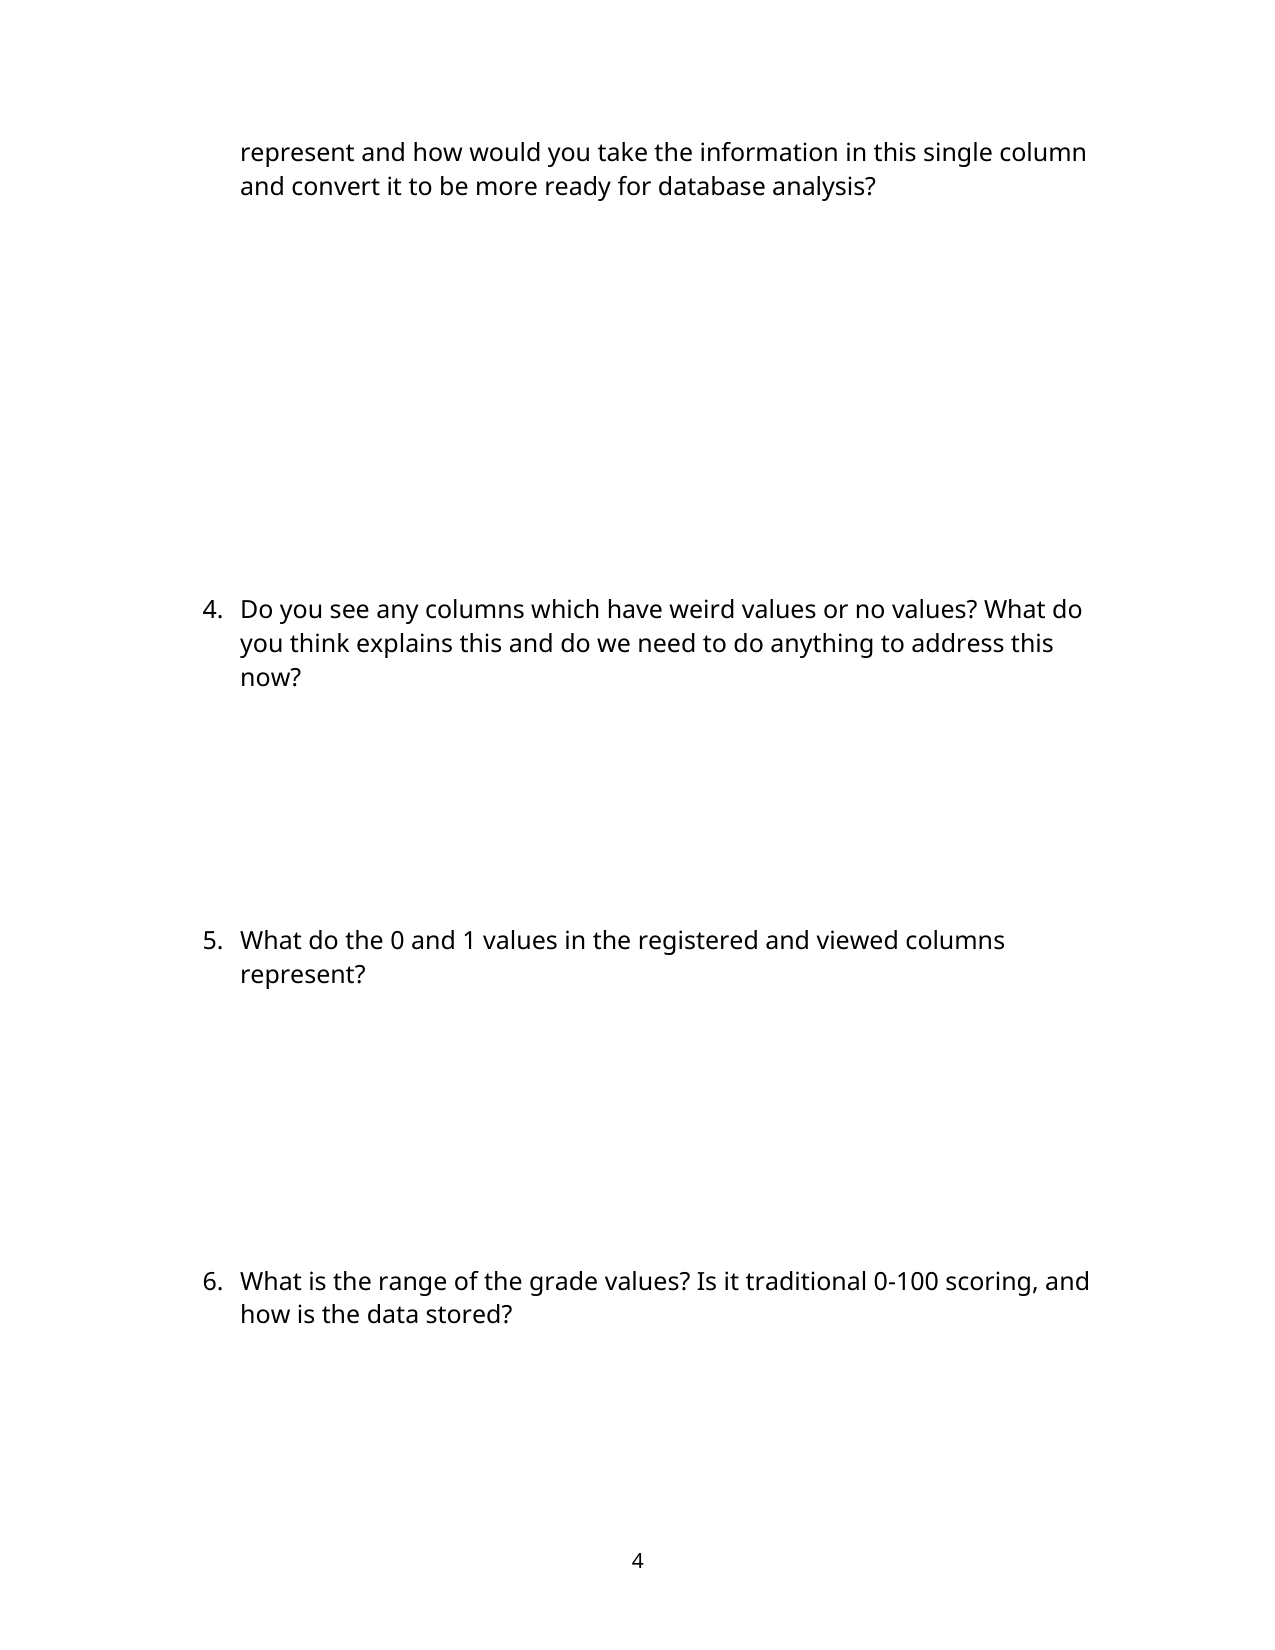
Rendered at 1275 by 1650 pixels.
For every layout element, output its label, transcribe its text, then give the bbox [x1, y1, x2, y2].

list What is the range of the grade values? Is it traditional 0-100 scoring, and how is the data stored? [202, 1263, 1110, 1331]
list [202, 135, 1110, 203]
list What do the 0 and 1 values in the registered and viewed columns represent? [202, 922, 1110, 991]
list Do you see any columns which have weird values or no values? What do you think explains this and do we need to do anything to address this now? [202, 592, 1110, 694]
